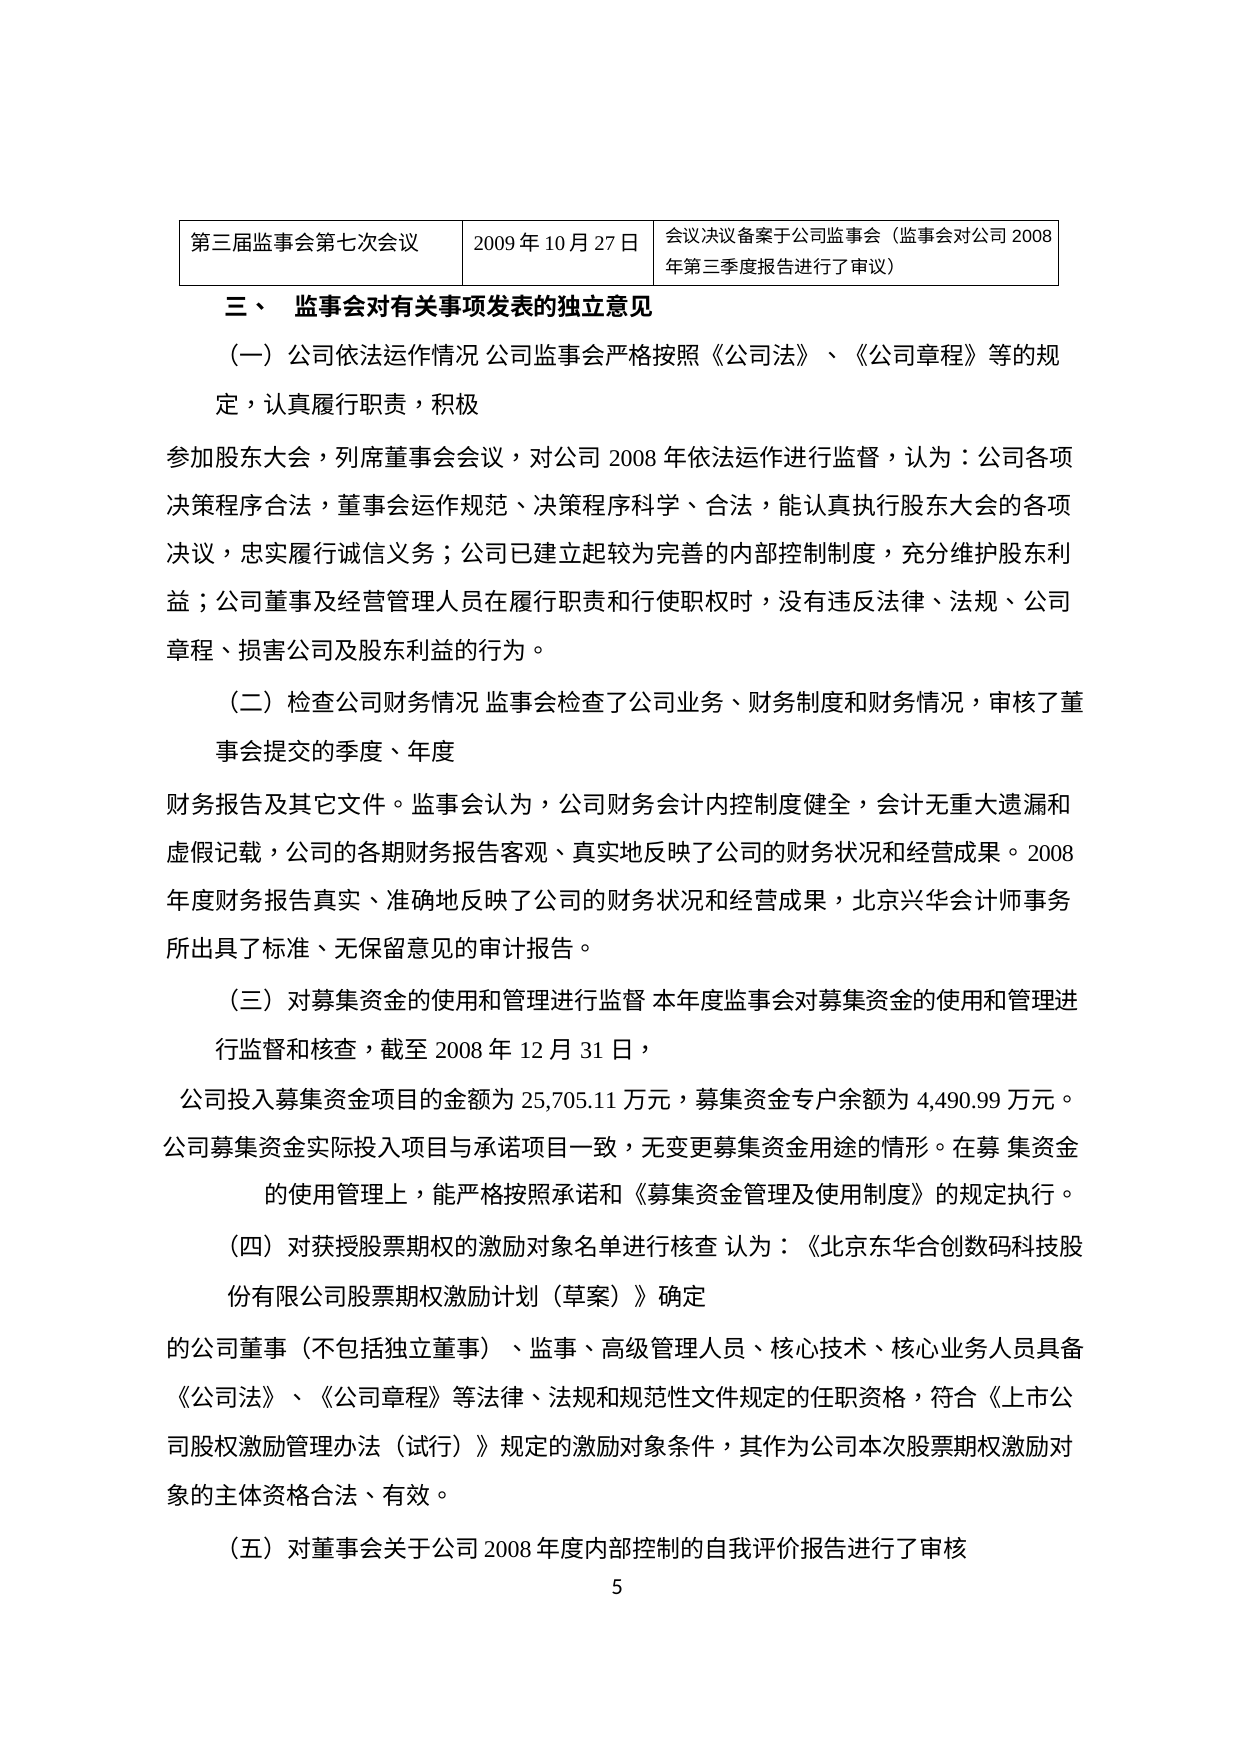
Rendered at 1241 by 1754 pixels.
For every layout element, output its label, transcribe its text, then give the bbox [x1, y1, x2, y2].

text （四）对获授股票期权的激励对象名单进行核查 认为：《北京东华合创数码科技股份有限公司股票期权激励计划（草案）》确定 [215, 1230, 1093, 1312]
text （三）对募集资金的使用和管理进行监督 本年度监事会对募集资金的使用和管理进行监督和核查，截至 2008 年 12 月 31 日， [215, 984, 1093, 1066]
text （五）对董事会关于公司2008年度内部控制的自我评价报告进行了审核 [215, 1532, 1093, 1564]
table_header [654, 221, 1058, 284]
text （二）检查公司财务情况 监事会检查了公司业务、财务制度和财务情况，审核了董事会提交的季度、年度 [215, 686, 1093, 768]
subtitle 三、 监事会对有关事项发表的独立意见 [224, 290, 1093, 323]
text 财务报告及其它文件。监事会认为，公司财务会计内控制度健全，会计无重大遗漏和 虚假记载，公司的各期财务报告客观、真实地反映了公司的财务状况和经营成果。2008 年度财务报告真实、准确地反映了公司的财务状况和经营成果，北京兴华会计师事务 所出具了标准、无保留意见的审计报告。 [166, 788, 1074, 964]
text 参加股东大会，列席董事会会议，对公司 2008 年依法运作进行监督，认为：公司各项 决策程序合法，董事会运作规范、决策程序科学、合法，能认真执行股东大会的各项 决议，忠实履行诚信义务；公司已建立起较为完善的内部控制制度，充分维护股东利 益；公司董事及经营管理人员在履行职责和行使职权时，没有违反法律、法规、公司 章程、损害公司及股东利益的行为。 [166, 441, 1074, 666]
text 《公司法》、《公司章程》等法律、法规和规范性文件规定的任职资格，符合《上市公 司股权激励管理办法（试行）》规定的激励对象条件，其作为公司本次股票期权激励对 象的主体资格合法、有效。 [166, 1381, 1074, 1512]
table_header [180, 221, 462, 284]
text （一）公司依法运作情况 公司监事会严格按照《公司法》、《公司章程》等的规定，认真履行职责，积极 [215, 339, 1093, 420]
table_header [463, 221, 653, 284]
text 的公司董事（不包括独立董事）、监事、高级管理人员、核心技术、核心业务人员具备 [166, 1332, 1096, 1365]
text 公司投入募集资金项目的金额为 25,705.11 万元，募集资金专户余额为 4,490.99 万元。 公司募集资金实际投入项目与承诺项目一致，无变更募集资金用途的情形。在募 集资金的使用管理上，能严格按照承诺和《募集资金管理及使用制度》的规定执行。 [154, 1083, 1078, 1211]
